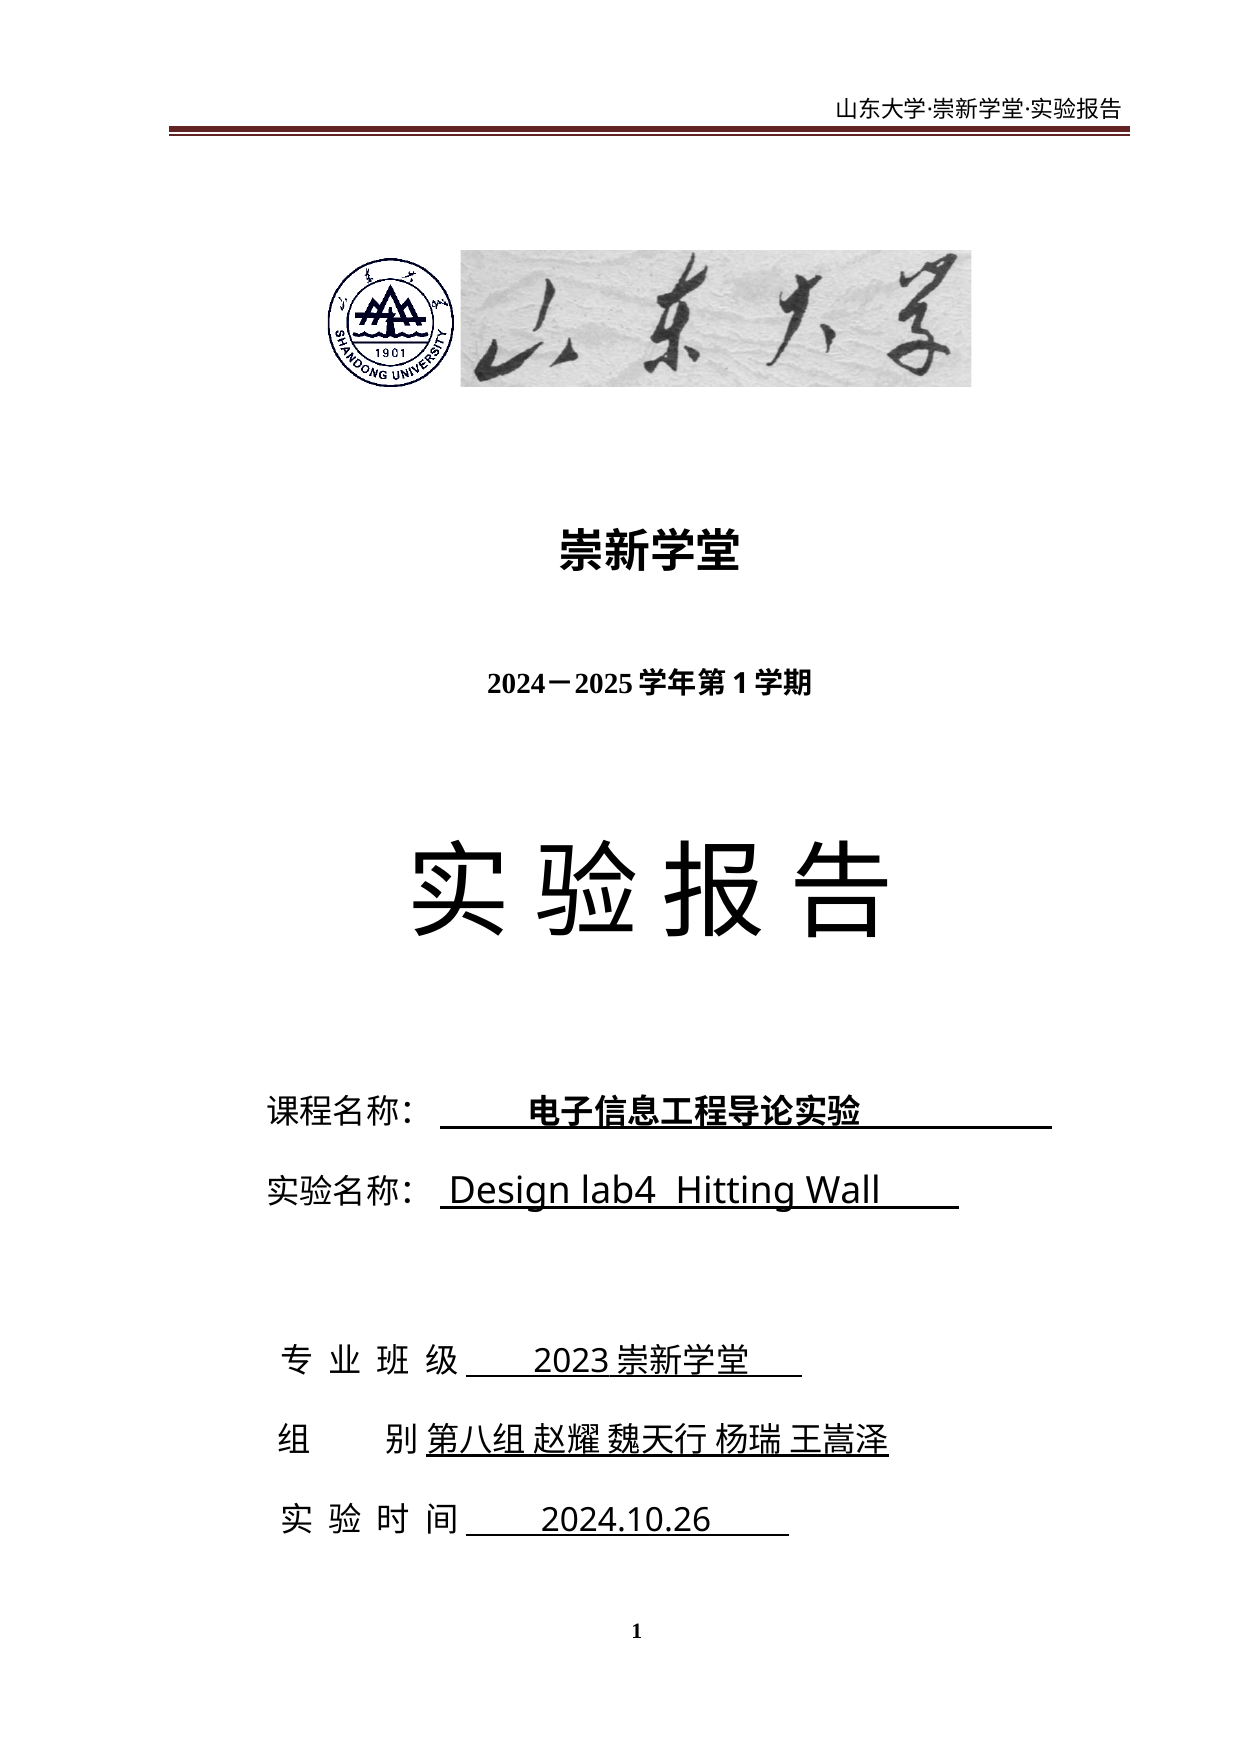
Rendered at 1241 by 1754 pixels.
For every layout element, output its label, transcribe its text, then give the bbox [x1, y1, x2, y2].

text 崇新学堂 [177, 499, 1122, 596]
text 实 验 时 间 2024.10.26 [280, 1484, 1122, 1549]
text 实验名称： Design lab4 Hitting Wall [266, 1156, 1122, 1221]
text 专 业 班 级 2023崇新学堂 [280, 1325, 1122, 1390]
text 实 验 报 告 [177, 802, 1122, 964]
text 2024－2025学年第1学期 [177, 649, 1122, 714]
text 课程名称： 电子信息工程导论实验 [266, 1077, 1122, 1142]
text 组 别 第八组 赵耀 魏天行 杨瑞 王嵩泽 [177, 1405, 1122, 1470]
picture [327, 258, 455, 387]
